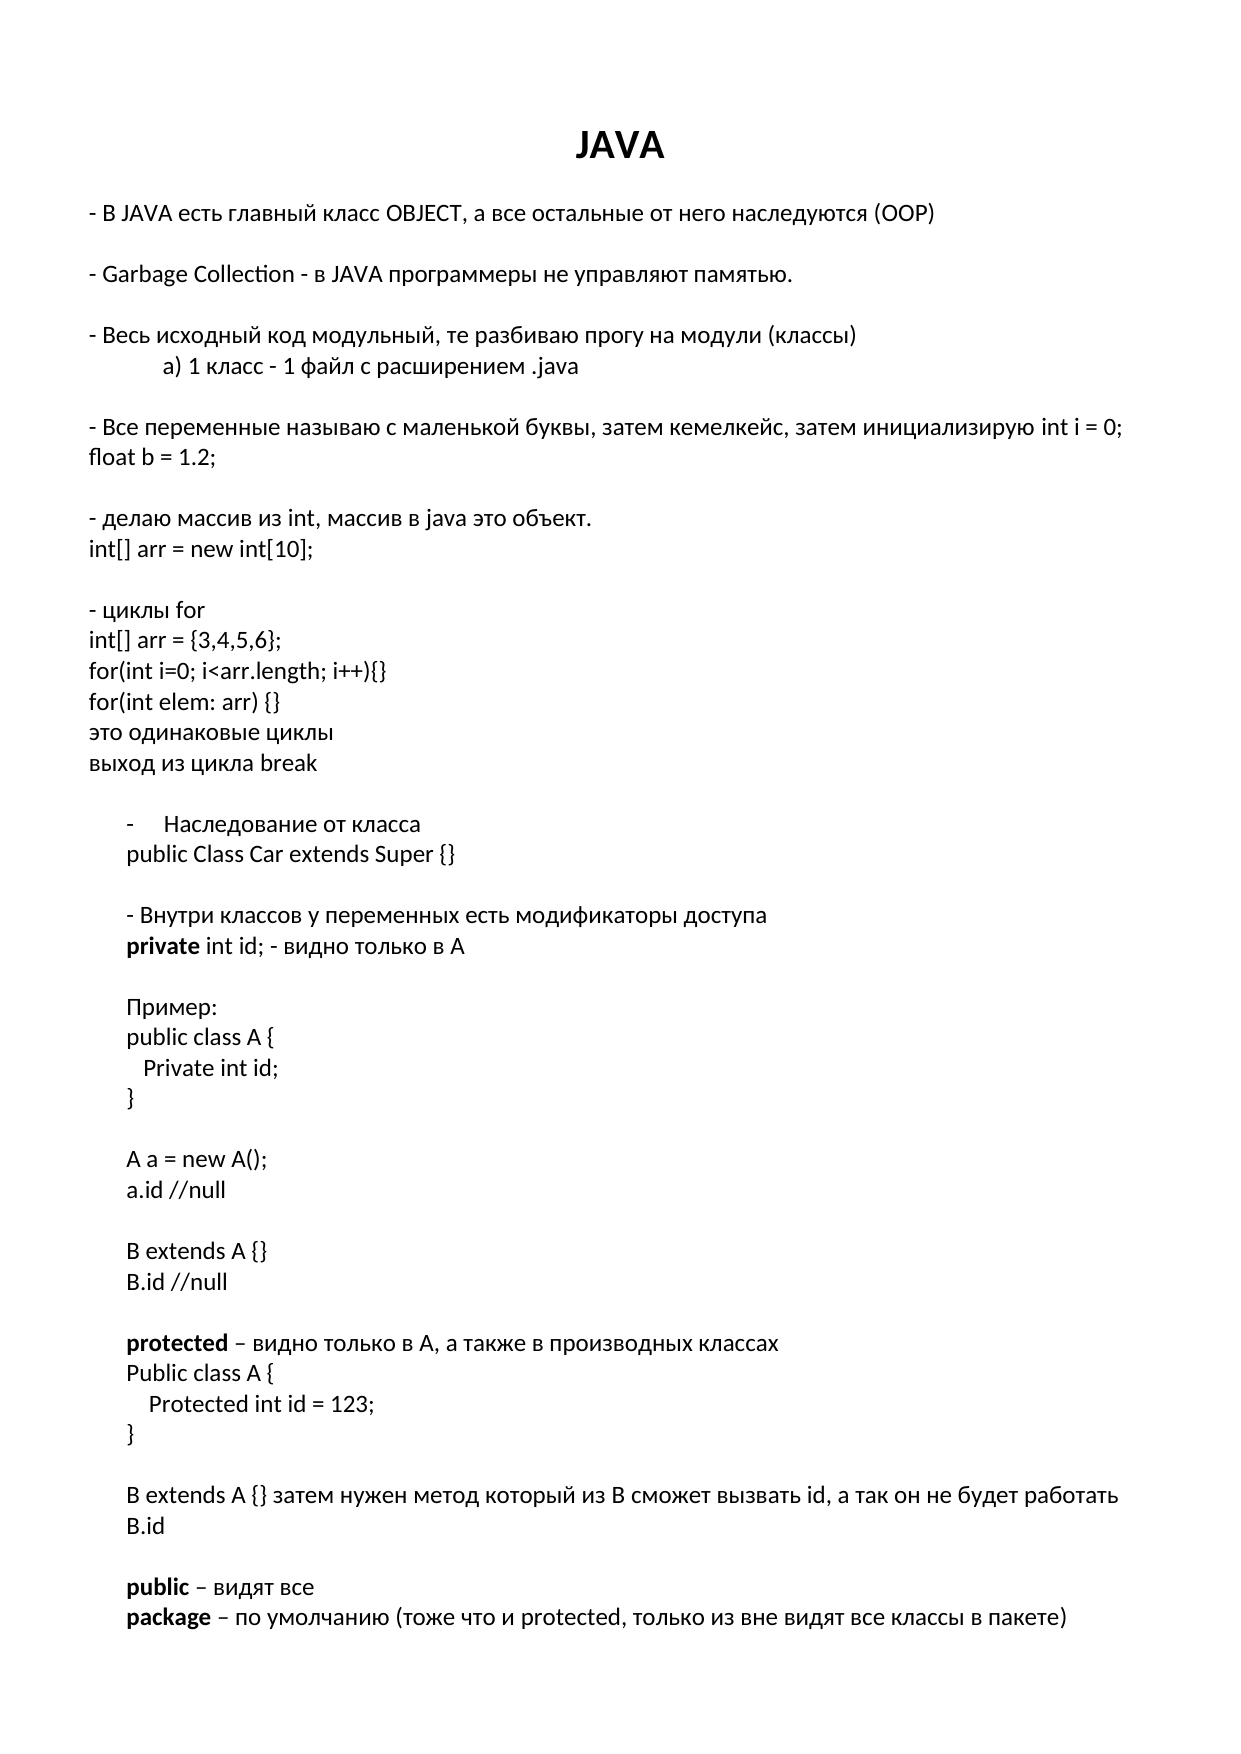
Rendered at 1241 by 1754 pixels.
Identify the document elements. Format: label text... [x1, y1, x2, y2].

text private int id; - видно только в A [126, 930, 1152, 960]
text JAVA [89, 118, 1152, 169]
text for(int i=0; i<arr.length; i++){} [89, 655, 1152, 686]
text - Весь исходный код модульный, те разбиваю прогу на модули (классы) [89, 319, 1152, 350]
text B extends A {} B.id //null protected – видно только в A, а также в производных классах [126, 1235, 1152, 1357]
text A a = new A(); [126, 1143, 1152, 1174]
text int[] arr = {3,4,5,6}; [89, 625, 1152, 655]
text Public class A { [126, 1357, 1152, 1388]
text package – по умолчанию (тоже что и protected, только из вне видят все классы в пакете) [126, 1601, 1152, 1632]
text } [126, 1418, 1152, 1449]
text - циклы for [89, 594, 1152, 625]
text int[] arr = new int[10]; [0, 533, 1152, 564]
text - Внутри классов у переменных есть модификаторы доступа [126, 899, 1152, 930]
text это одинаковые циклы [89, 716, 1152, 747]
text а) 1 класс - 1 файл с расширением .java [89, 350, 1152, 381]
text выход из цикла break [89, 747, 1152, 777]
text public Class Car extends Super {} [126, 838, 1152, 869]
text B extends A {} затем нужен метод который из B сможет вызвать id, а так он не будет работать B.id [126, 1479, 1152, 1540]
text - Garbage Collection - в JAVA программеры не управляют памятью. [89, 258, 1152, 289]
text Пример: public class A { [126, 991, 1152, 1052]
text public – видят все [126, 1571, 1152, 1601]
text Protected int id = 123; [126, 1388, 1152, 1418]
text - Все переменные называю с маленькой буквы, затем кемелкейс, затем инициализирую int i = 0; float b = 1.2; [89, 411, 1152, 472]
text for(int elem: arr) {} [89, 686, 1152, 716]
text } [126, 1082, 1152, 1113]
list Наследование от класса [126, 808, 1152, 838]
text Private int id; [126, 1052, 1152, 1082]
text - делаю массив из int, массив в java это объект. [89, 503, 1152, 533]
text - В JAVA есть главный класс OBJECT, а все остальные от него наследуются (OOP) [89, 197, 1152, 228]
text a.id //null [126, 1174, 1152, 1204]
